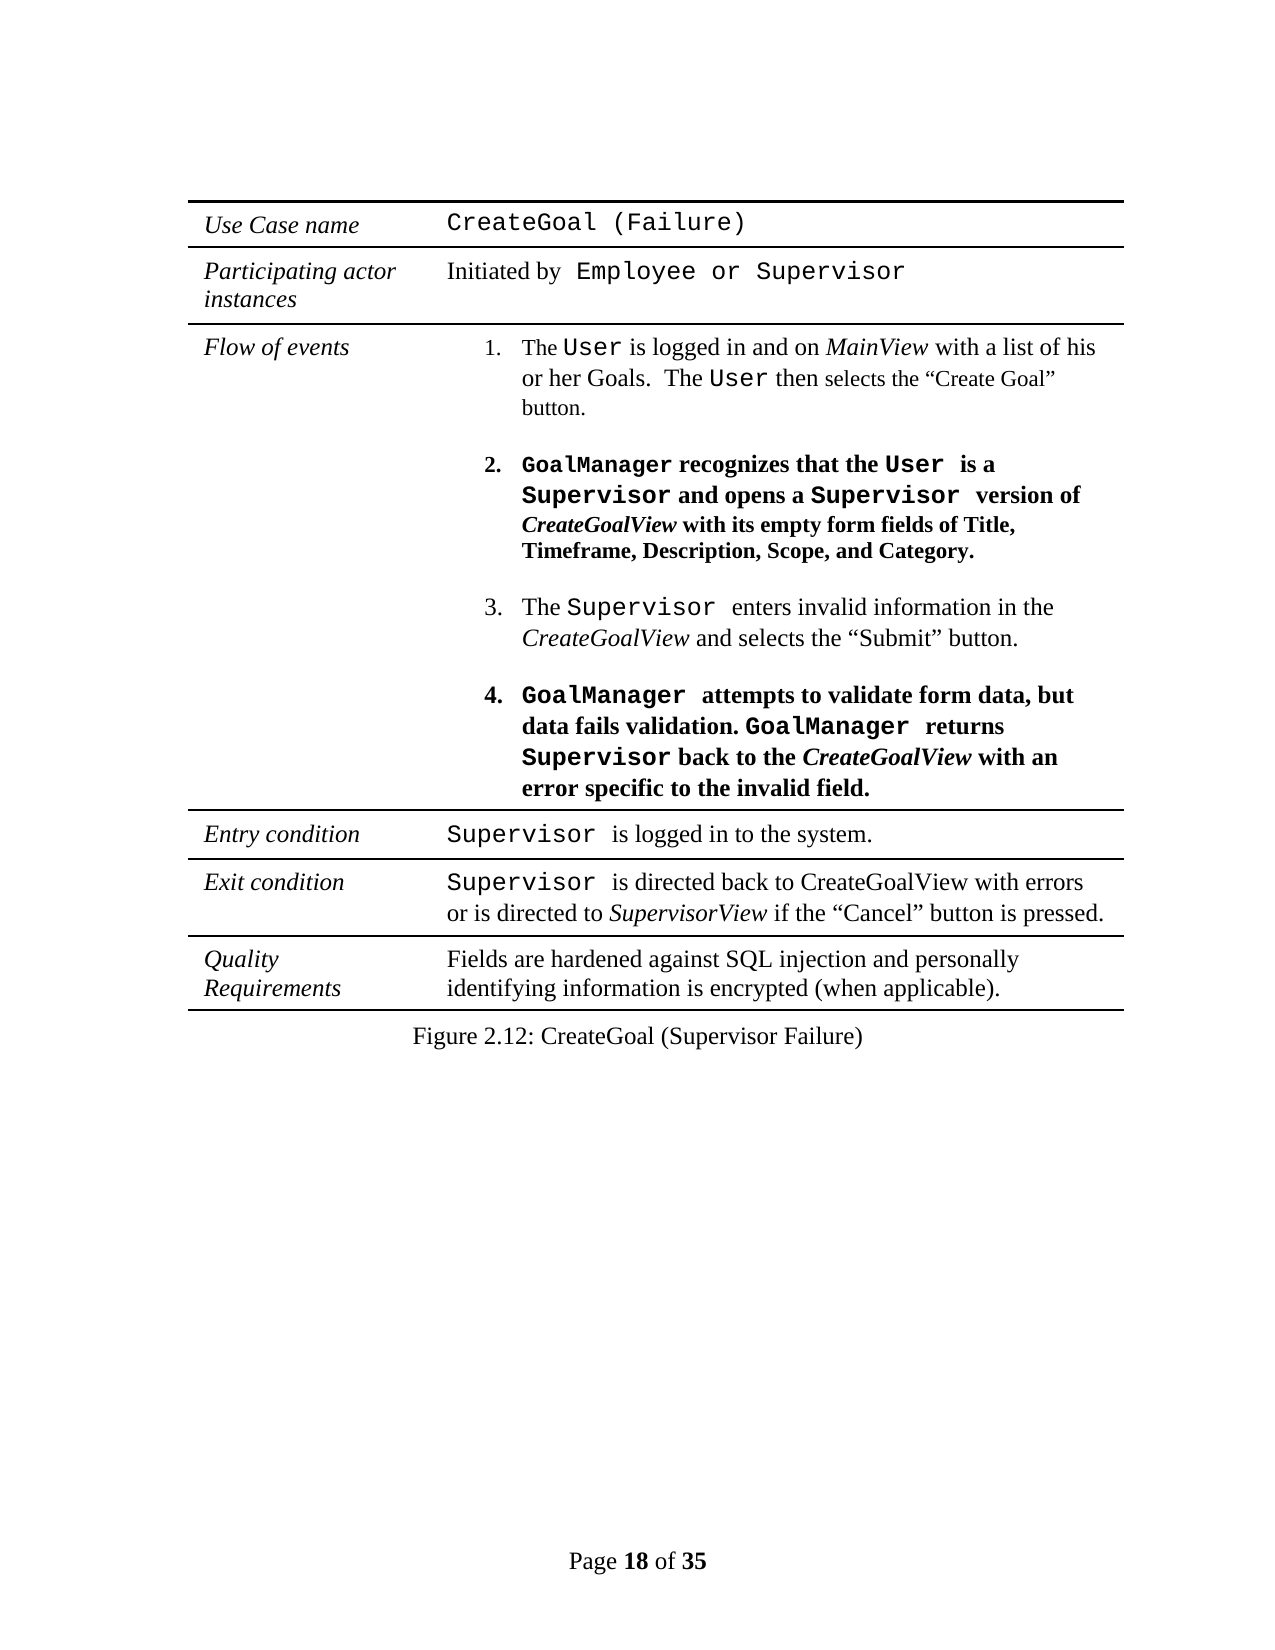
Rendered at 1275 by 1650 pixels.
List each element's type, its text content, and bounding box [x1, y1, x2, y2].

table_cell Quality Requirements [188, 937, 430, 1009]
table_cell Entry condition [188, 811, 430, 858]
table_header CreateGoal (Failure) [430, 203, 1124, 246]
table_cell Exit condition [188, 860, 430, 934]
table_header Use Case name [188, 203, 430, 246]
table_cell Participating actor instances [188, 248, 430, 323]
table_cell Supervisor is logged in to the system. [430, 811, 1124, 858]
table_cell Supervisor is directed back to CreateGoalView with errors or is directed to SupervisorView if the “Cancel” button is pressed. [430, 860, 1124, 934]
table_cell Flow of events [188, 325, 430, 809]
table_cell Initiated by Employee or Supervisor [430, 248, 1124, 323]
table_cell Fields are hardened against SQL injection and personally identifying information is encrypted (when applicable). [430, 937, 1124, 1009]
table_cell The User is logged in and on MainView with a list of his or her Goals. The User then selects the “Create Goal” button. GoalManager recognizes that the User is a Supervisor and opens a Supervisor version of CreateGoalView with its empty form fields of Title, Timeframe, Description, Scope, and Category. The Supervisor enters invalid information in the CreateGoalView and selects the “Submit” button. GoalManager attempts to validate form data, but data fails validation. GoalManager returns Supervisor back to the CreateGoalView with an error specific to the invalid field. [430, 325, 1124, 809]
